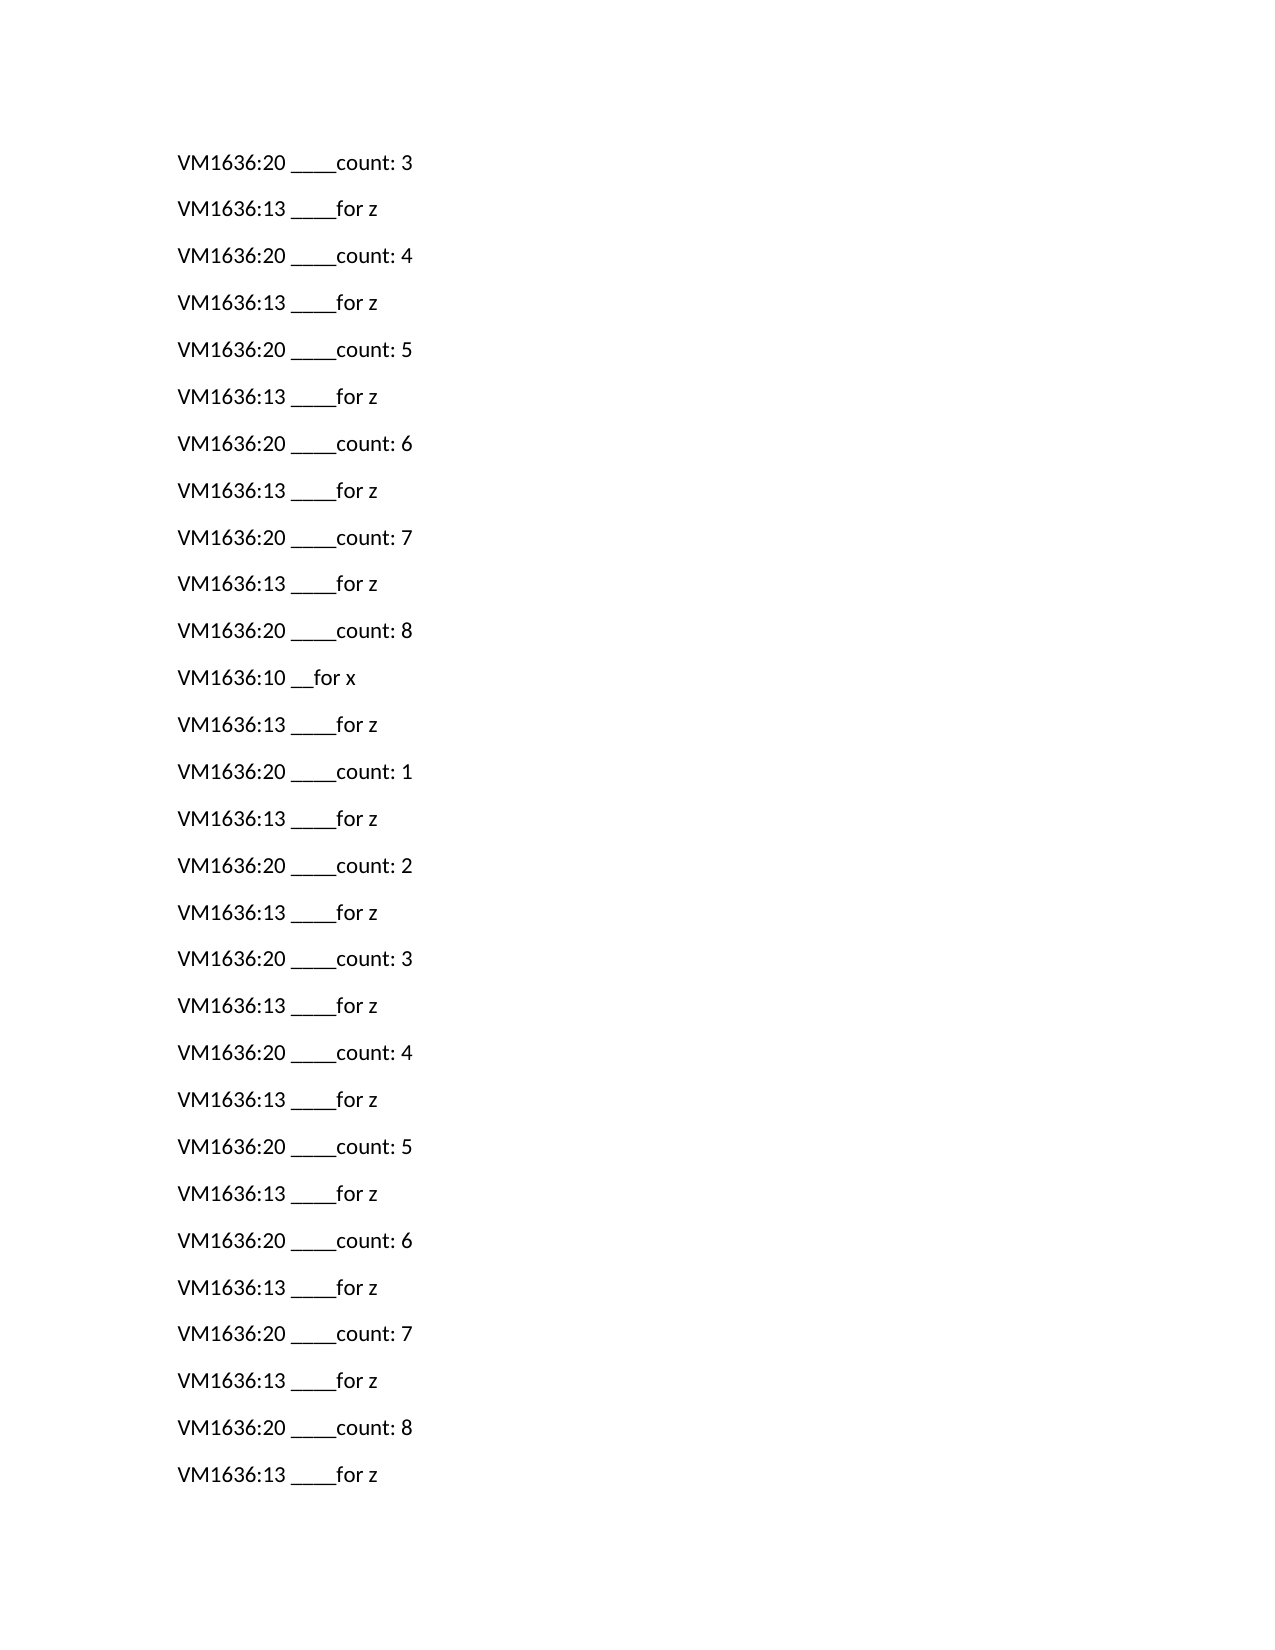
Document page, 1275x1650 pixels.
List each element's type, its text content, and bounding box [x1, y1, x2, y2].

text VM1636:20 ____count: 7 [177, 1319, 1098, 1347]
text VM1636:20 ____count: 4 [177, 1038, 1098, 1066]
text VM1636:13 ____for z [177, 1366, 1098, 1394]
text VM1636:20 ____count: 5 [177, 1132, 1098, 1160]
text VM1636:13 ____for z [177, 991, 1098, 1019]
text VM1636:20 ____count: 4 [177, 241, 1098, 269]
text VM1636:20 ____count: 6 [177, 429, 1098, 457]
text VM1636:20 ____count: 2 [177, 851, 1098, 879]
text VM1636:20 ____count: 3 [177, 944, 1098, 972]
text VM1636:13 ____for z [177, 382, 1098, 410]
text VM1636:20 ____count: 7 [177, 523, 1098, 551]
text VM1636:13 ____for z [177, 1179, 1098, 1207]
text VM1636:13 ____for z [177, 476, 1098, 504]
text VM1636:20 ____count: 8 [177, 616, 1098, 644]
text VM1636:13 ____for z [177, 1273, 1098, 1301]
text VM1636:20 ____count: 1 [177, 757, 1098, 785]
text VM1636:13 ____for z [177, 898, 1098, 926]
text VM1636:10 __for x [177, 663, 1098, 691]
text VM1636:20 ____count: 5 [177, 335, 1098, 363]
text VM1636:13 ____for z [177, 1085, 1098, 1113]
text VM1636:13 ____for z [177, 710, 1098, 738]
text VM1636:20 ____count: 8 [177, 1413, 1098, 1441]
text VM1636:20 ____count: 6 [177, 1226, 1098, 1254]
text VM1636:13 ____for z [177, 194, 1098, 222]
text VM1636:13 ____for z [177, 288, 1098, 316]
text VM1636:13 ____for z [177, 804, 1098, 832]
text VM1636:13 ____for z [177, 1460, 1098, 1488]
text VM1636:13 ____for z [177, 569, 1098, 597]
text VM1636:20 ____count: 3 [177, 148, 1098, 176]
